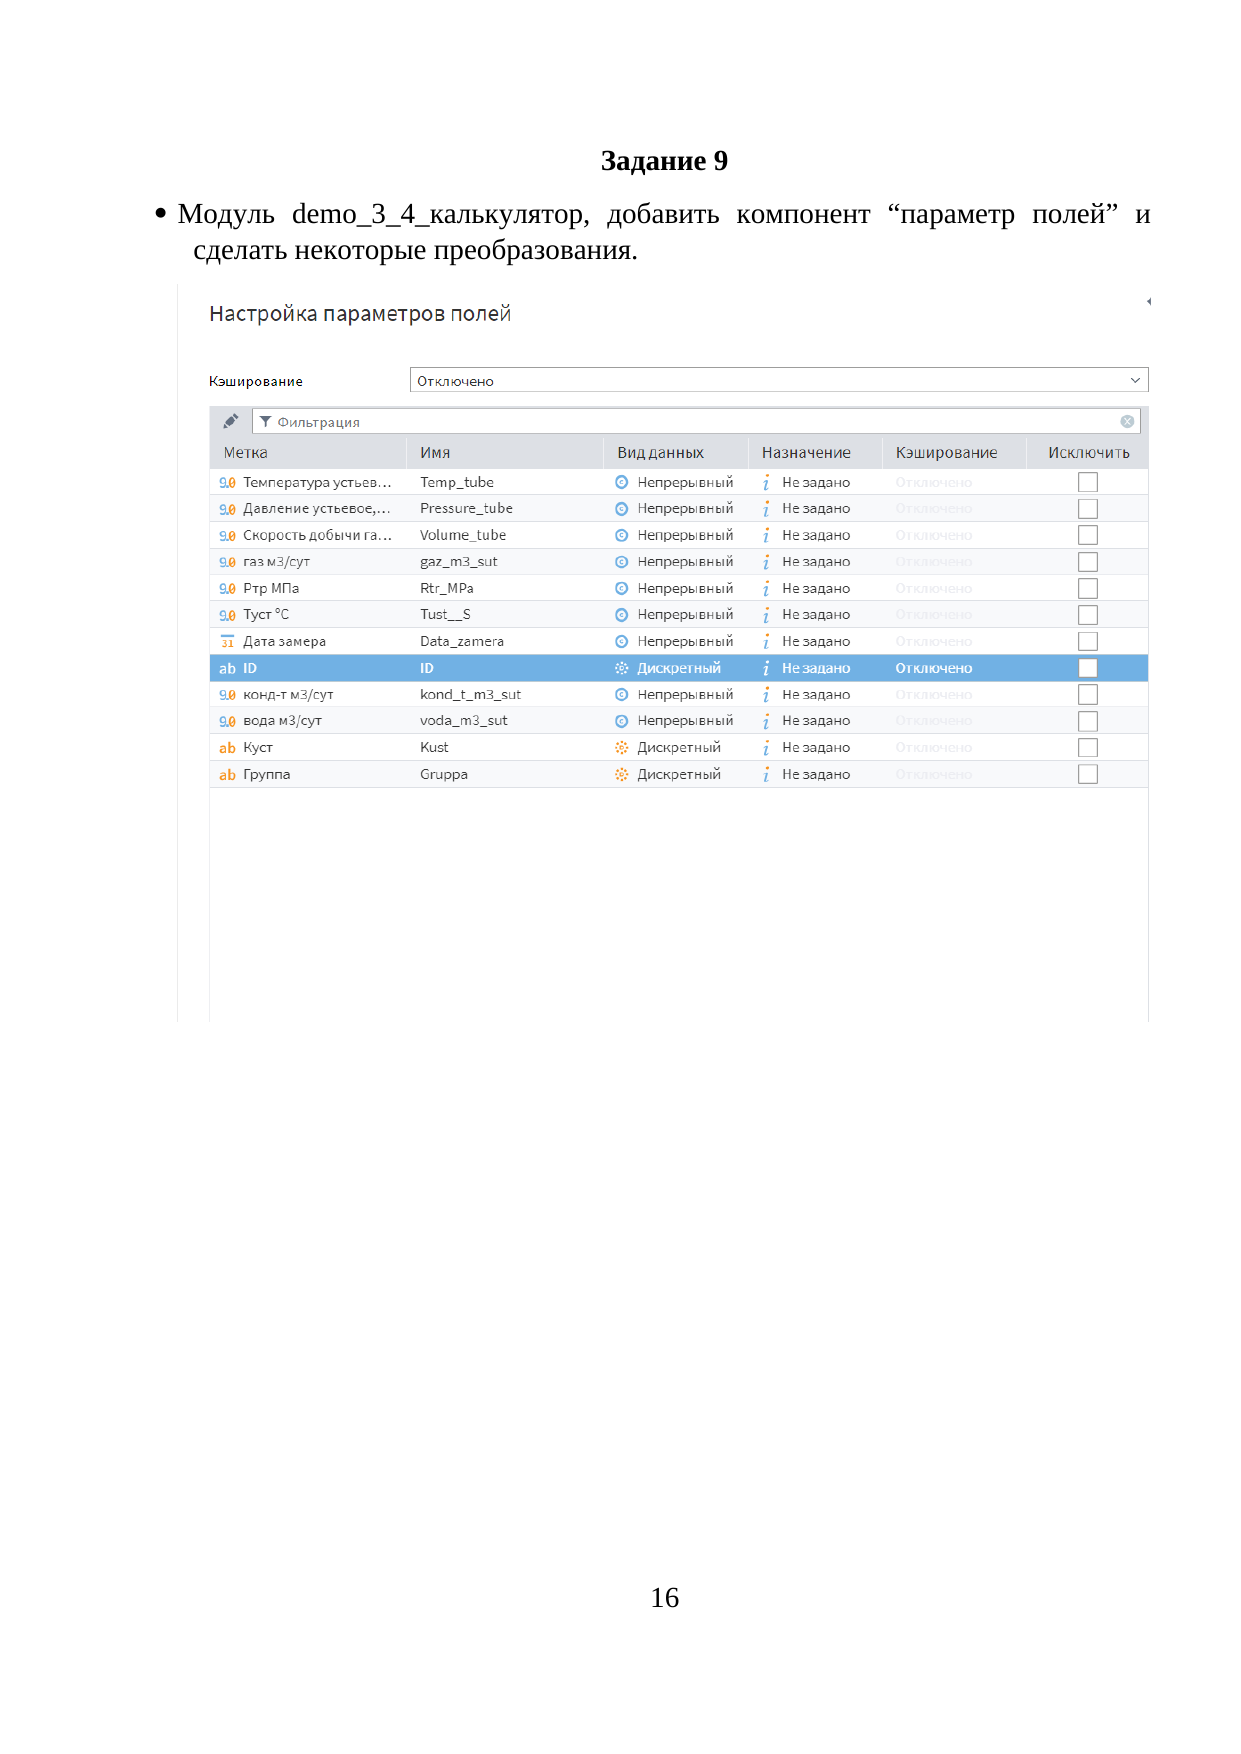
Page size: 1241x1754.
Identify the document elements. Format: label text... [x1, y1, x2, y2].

picture [177, 284, 1151, 1022]
list Модуль demo_3_4_калькулятор, добавить компонент “параметр полей” и сделать некоторые преобразования. [156, 196, 1152, 266]
subtitle Задание 9 [177, 143, 1152, 177]
